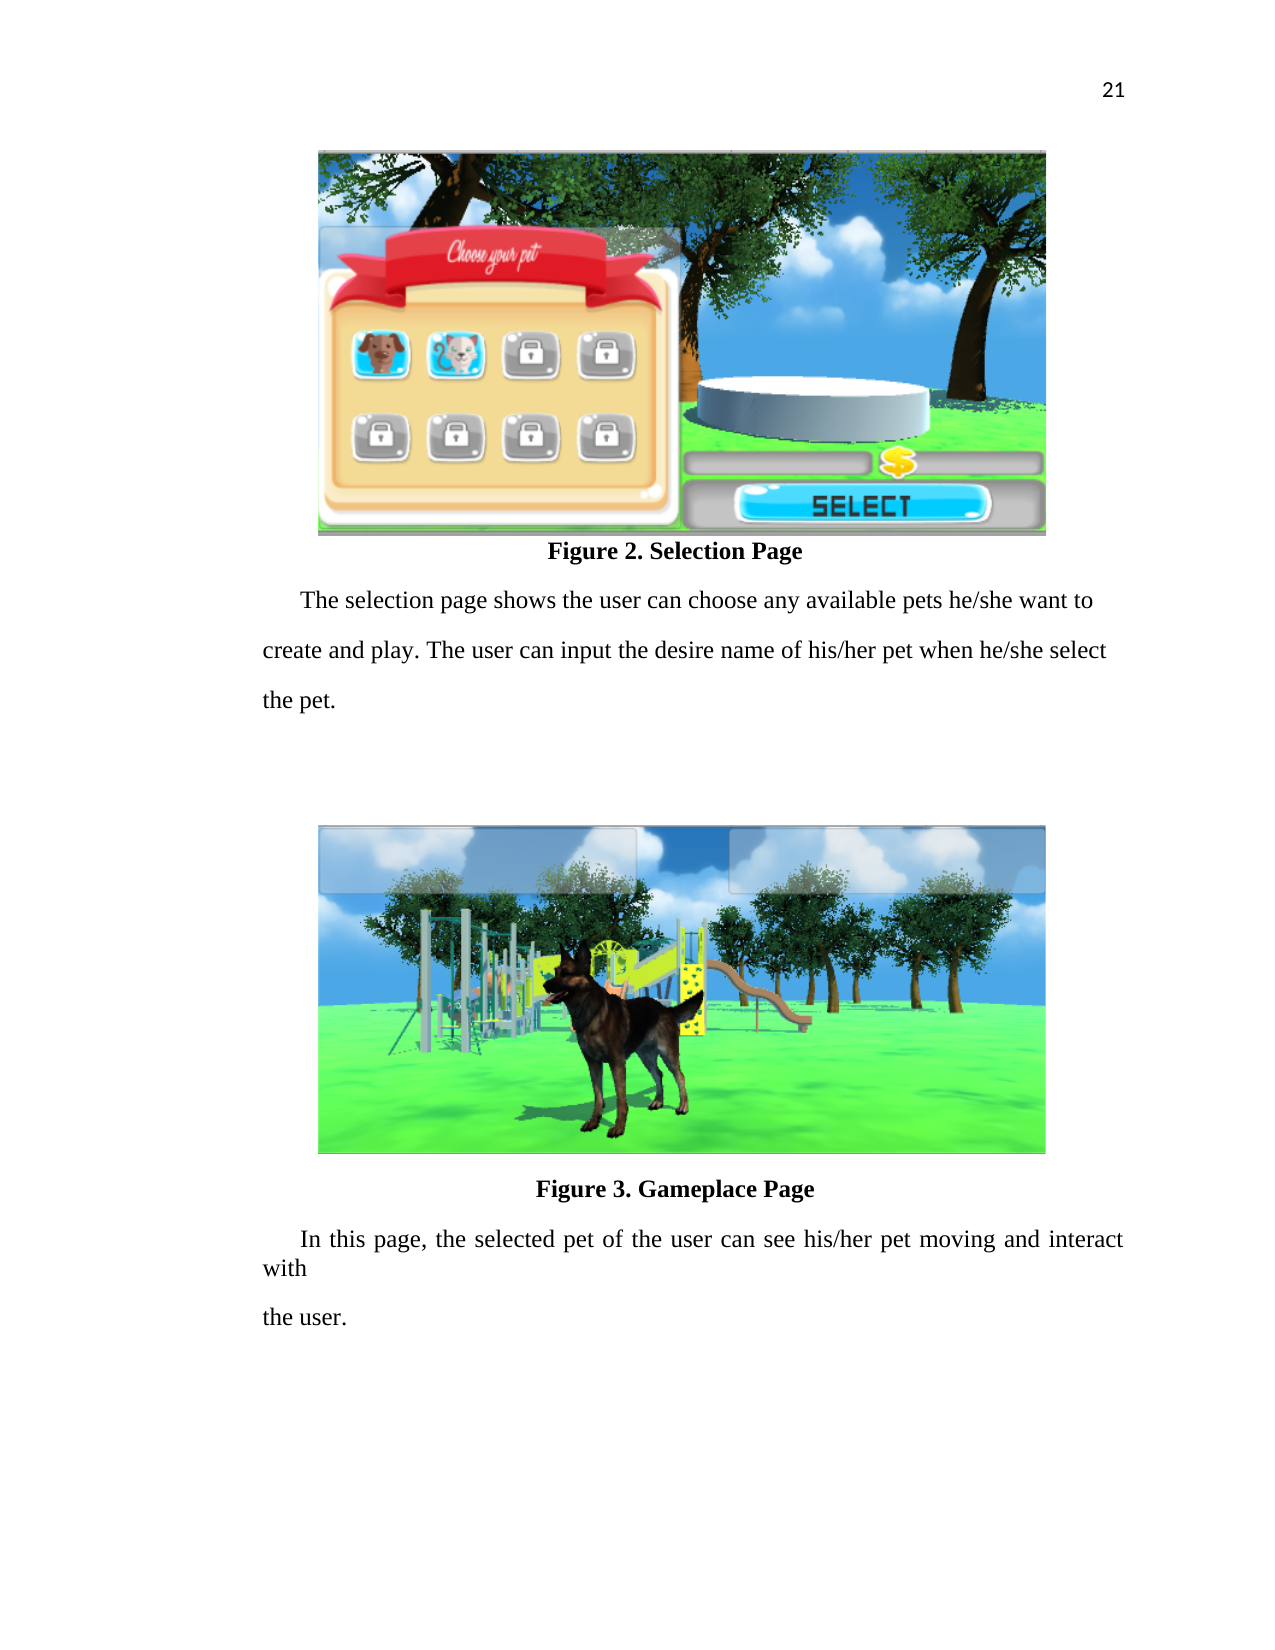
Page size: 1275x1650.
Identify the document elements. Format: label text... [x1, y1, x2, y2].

text In this page, the selected pet of the user can see his/her pet moving and interact with [262, 1224, 1125, 1282]
text The selection page shows the user can choose any available pets he/she want to [262, 586, 1125, 614]
picture [318, 825, 1046, 1154]
text the pet. [262, 685, 1125, 713]
text create and play. The user can input the desire name of his/her pet when he/she select [262, 635, 1125, 664]
picture [318, 150, 1047, 536]
text the user. [262, 1302, 1125, 1331]
